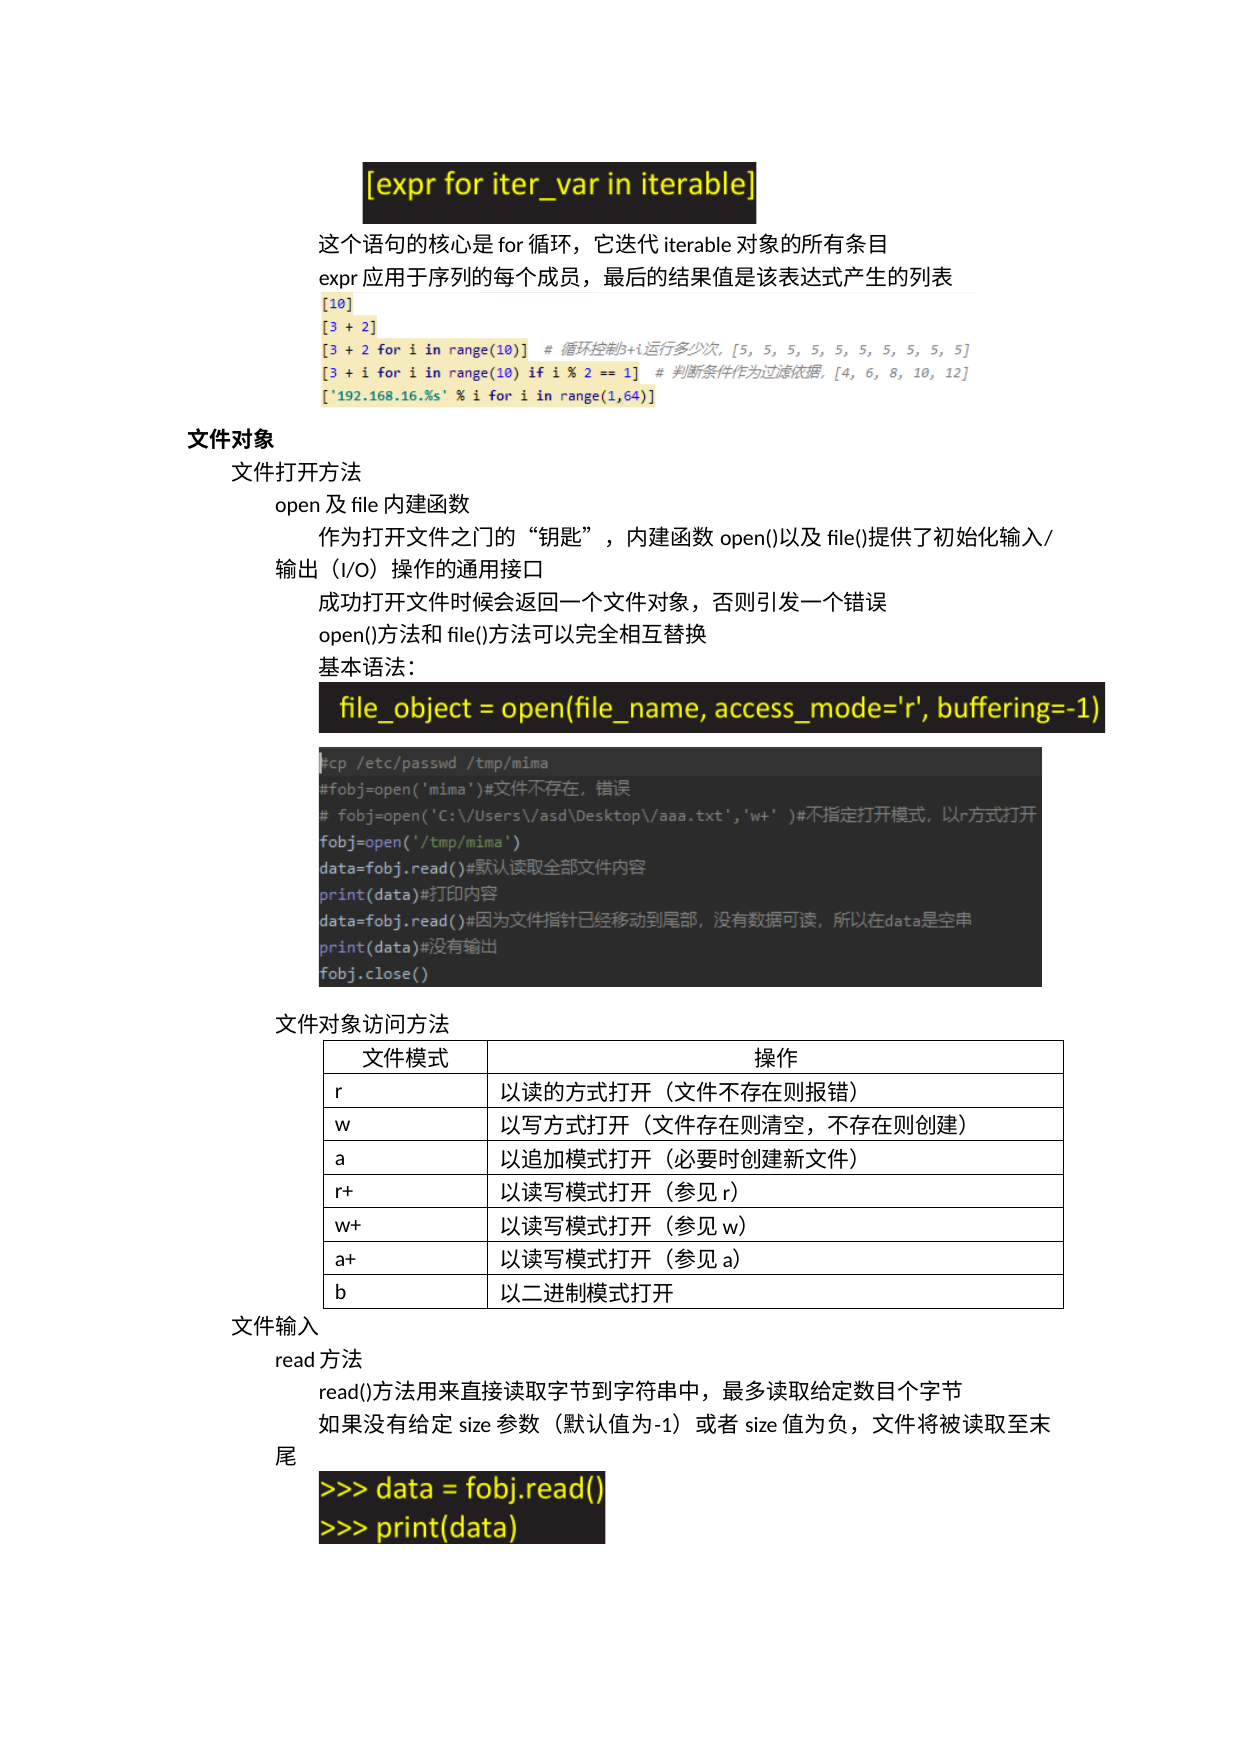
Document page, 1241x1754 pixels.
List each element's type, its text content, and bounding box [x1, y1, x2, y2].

text open及file内建函数 [231, 487, 1053, 519]
table_cell 以读写模式打开（参见r） [488, 1175, 1063, 1207]
text open()方法和file()方法可以完全相互替换 [275, 617, 1053, 649]
table_cell a [324, 1141, 487, 1174]
picture [318, 747, 1042, 987]
text 成功打开文件时候会返回一个文件对象，否则引发一个错误 [275, 584, 1053, 617]
table_cell w [324, 1108, 487, 1140]
table_cell 以写方式打开（文件存在则清空，不存在则创建） [488, 1108, 1063, 1140]
picture [362, 162, 757, 224]
text 这个语句的核心是for循环，它迭代iterable对象的所有条目 [275, 227, 1053, 259]
table_cell 以读写模式打开（参见a） [488, 1242, 1063, 1274]
text read()方法用来直接读取字节到字符串中，最多读取给定数目个字节 [275, 1374, 1053, 1406]
text 文件对象 [187, 422, 1053, 454]
text 文件对象访问方法 [231, 1007, 1053, 1039]
picture [318, 292, 978, 412]
table_cell r+ [324, 1175, 487, 1207]
table_cell b [324, 1275, 487, 1308]
table_cell 以读写模式打开（参见w） [488, 1208, 1063, 1241]
text 文件打开方法 [187, 454, 1053, 487]
table_header 操作 [488, 1041, 1063, 1073]
table_header 文件模式 [324, 1041, 487, 1073]
text expr应用于序列的每个成员，最后的结果值是该表达式产生的列表 [275, 259, 1053, 292]
table_cell 以读的方式打开（文件不存在则报错） [488, 1074, 1063, 1107]
table_cell a+ [324, 1242, 487, 1274]
table_cell r [324, 1074, 487, 1107]
text 作为打开文件之门的“钥匙”，内建函数open()以及file()提供了初始化输入/输出（I/O）操作的通用接口 [275, 519, 1053, 584]
table_cell 以二进制模式打开 [488, 1275, 1063, 1308]
text 文件输入 [187, 1309, 1053, 1341]
text 如果没有给定size参数（默认值为-1）或者size值为负，文件将被读取至末尾 [275, 1406, 1053, 1471]
text 基本语法： [275, 649, 1053, 682]
table_cell 以追加模式打开（必要时创建新文件） [488, 1141, 1063, 1174]
picture [318, 1471, 606, 1544]
table_cell w+ [324, 1208, 487, 1241]
picture [318, 682, 1105, 733]
text read方法 [231, 1341, 1053, 1374]
